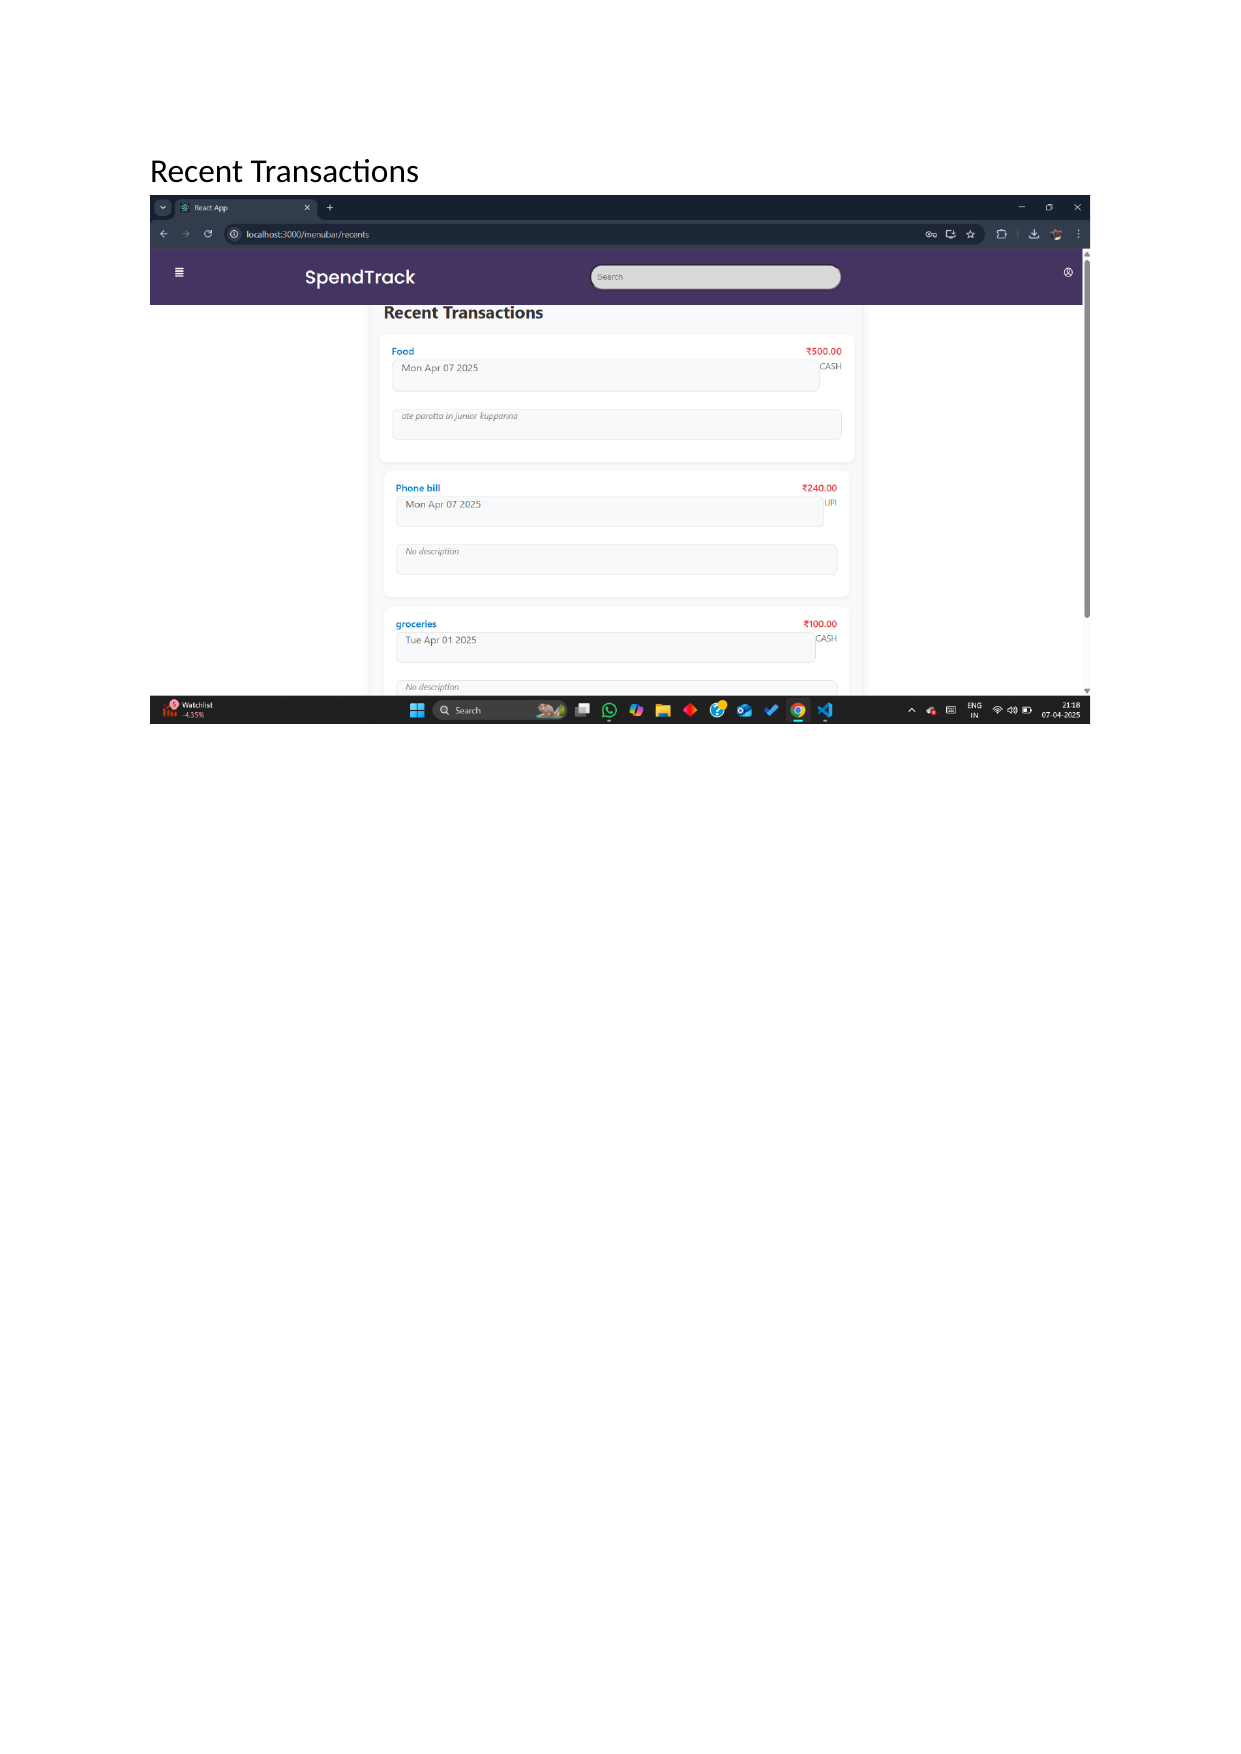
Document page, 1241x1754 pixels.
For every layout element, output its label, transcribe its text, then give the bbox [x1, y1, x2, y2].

picture [150, 195, 1091, 724]
text Recent Transactions [150, 150, 1090, 195]
